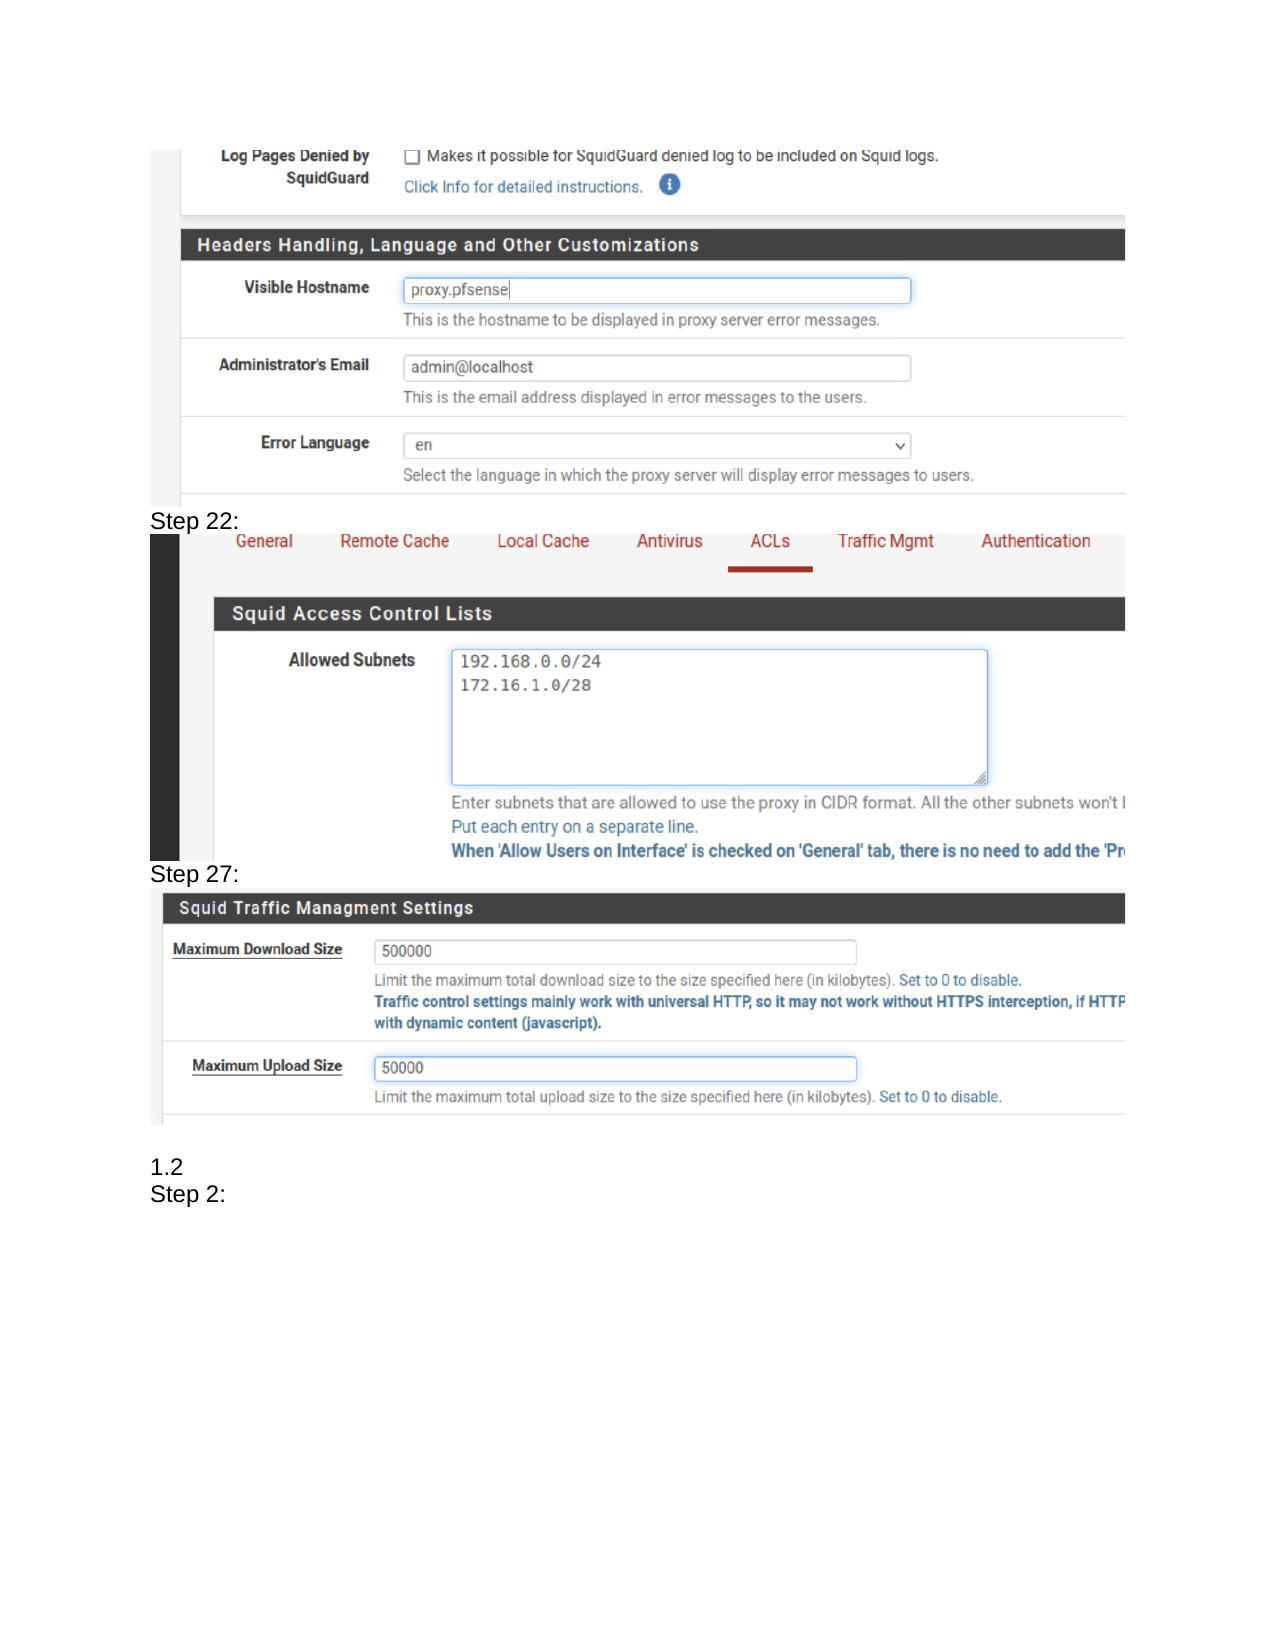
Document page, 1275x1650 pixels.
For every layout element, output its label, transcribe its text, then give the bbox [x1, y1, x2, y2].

text 1.2 [150, 1152, 1125, 1180]
text Step 27: [150, 861, 1125, 888]
text Step 2: [150, 1180, 1125, 1208]
text Step 22: [150, 507, 1125, 534]
